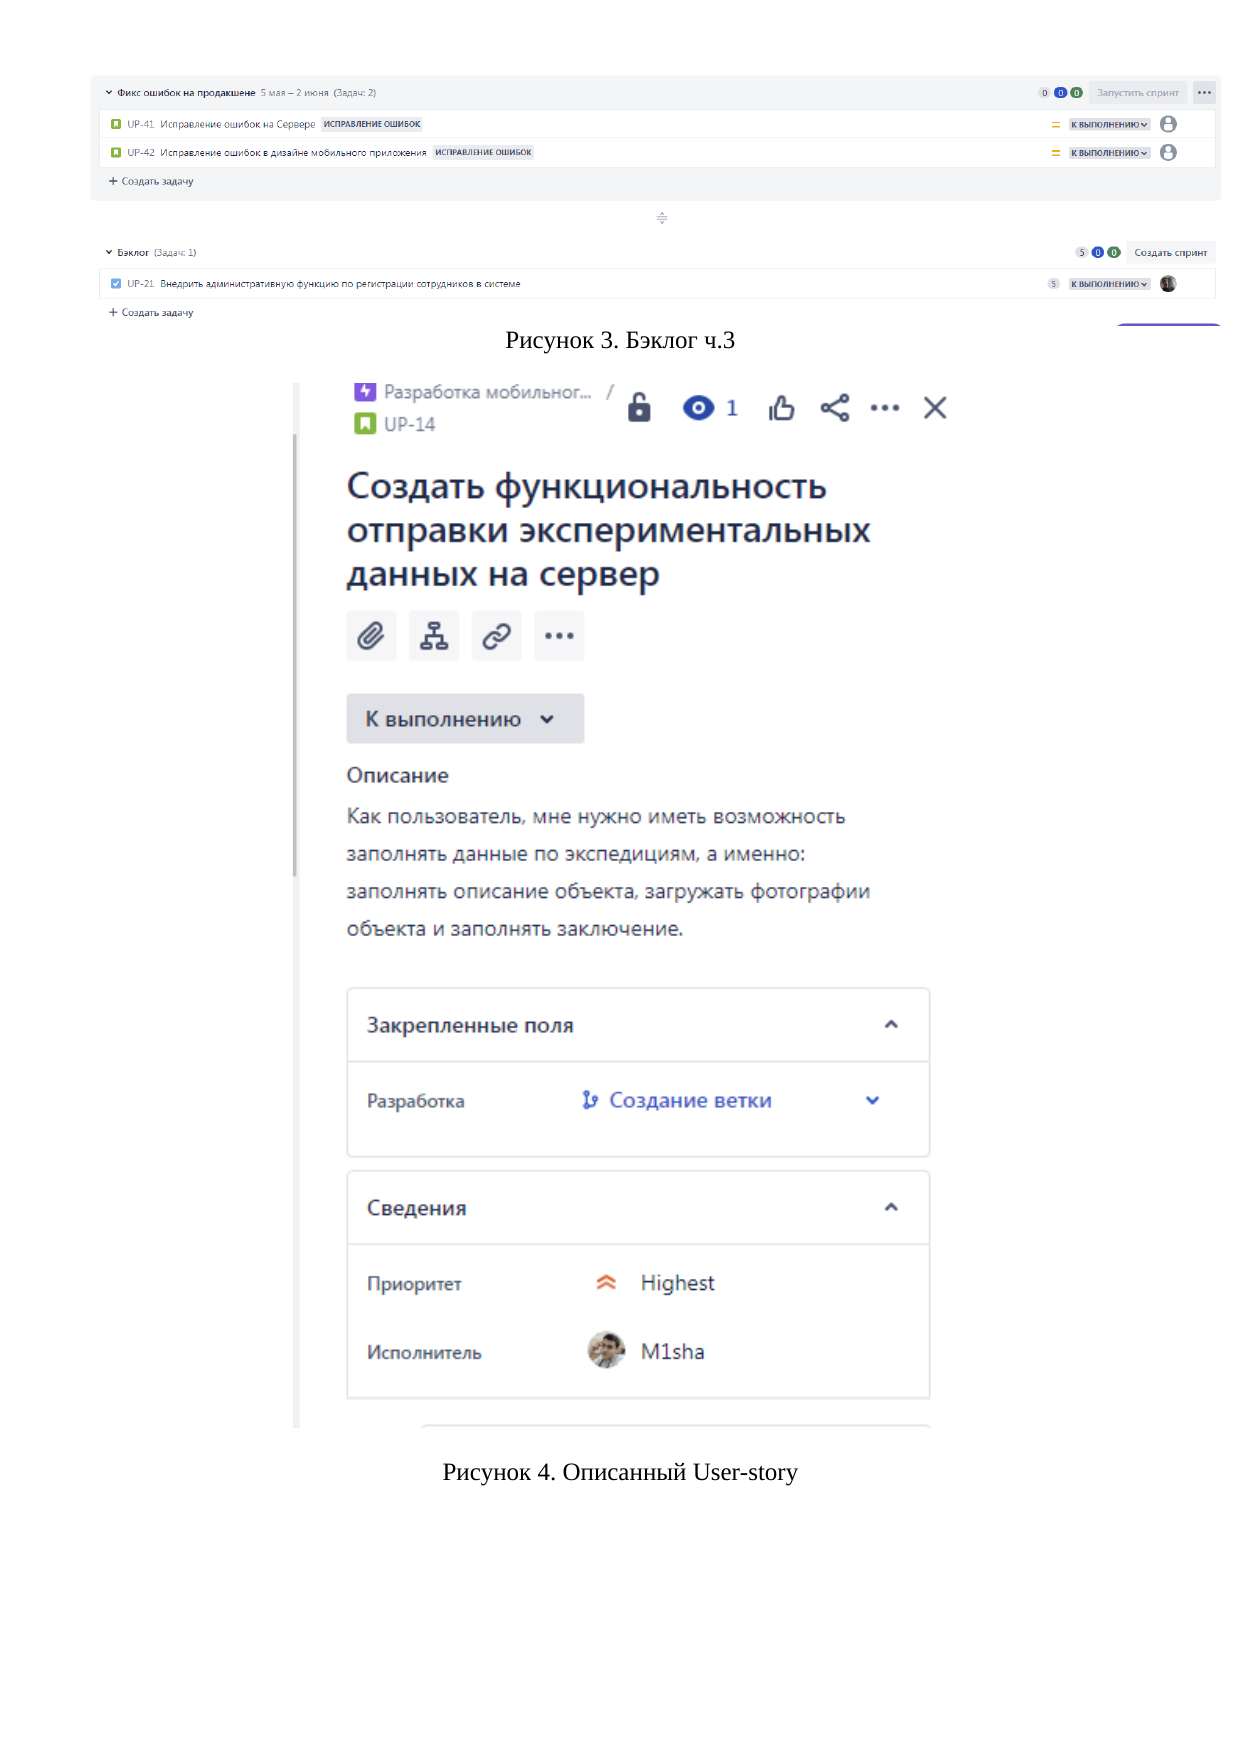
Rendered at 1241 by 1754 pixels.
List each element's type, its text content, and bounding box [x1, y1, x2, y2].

picture [292, 383, 948, 1428]
picture [88, 73, 1222, 326]
text Рисунок 3. Бэклог ч.3 [89, 326, 1152, 354]
text Рисунок 4. Описанный User-story [89, 1457, 1152, 1485]
